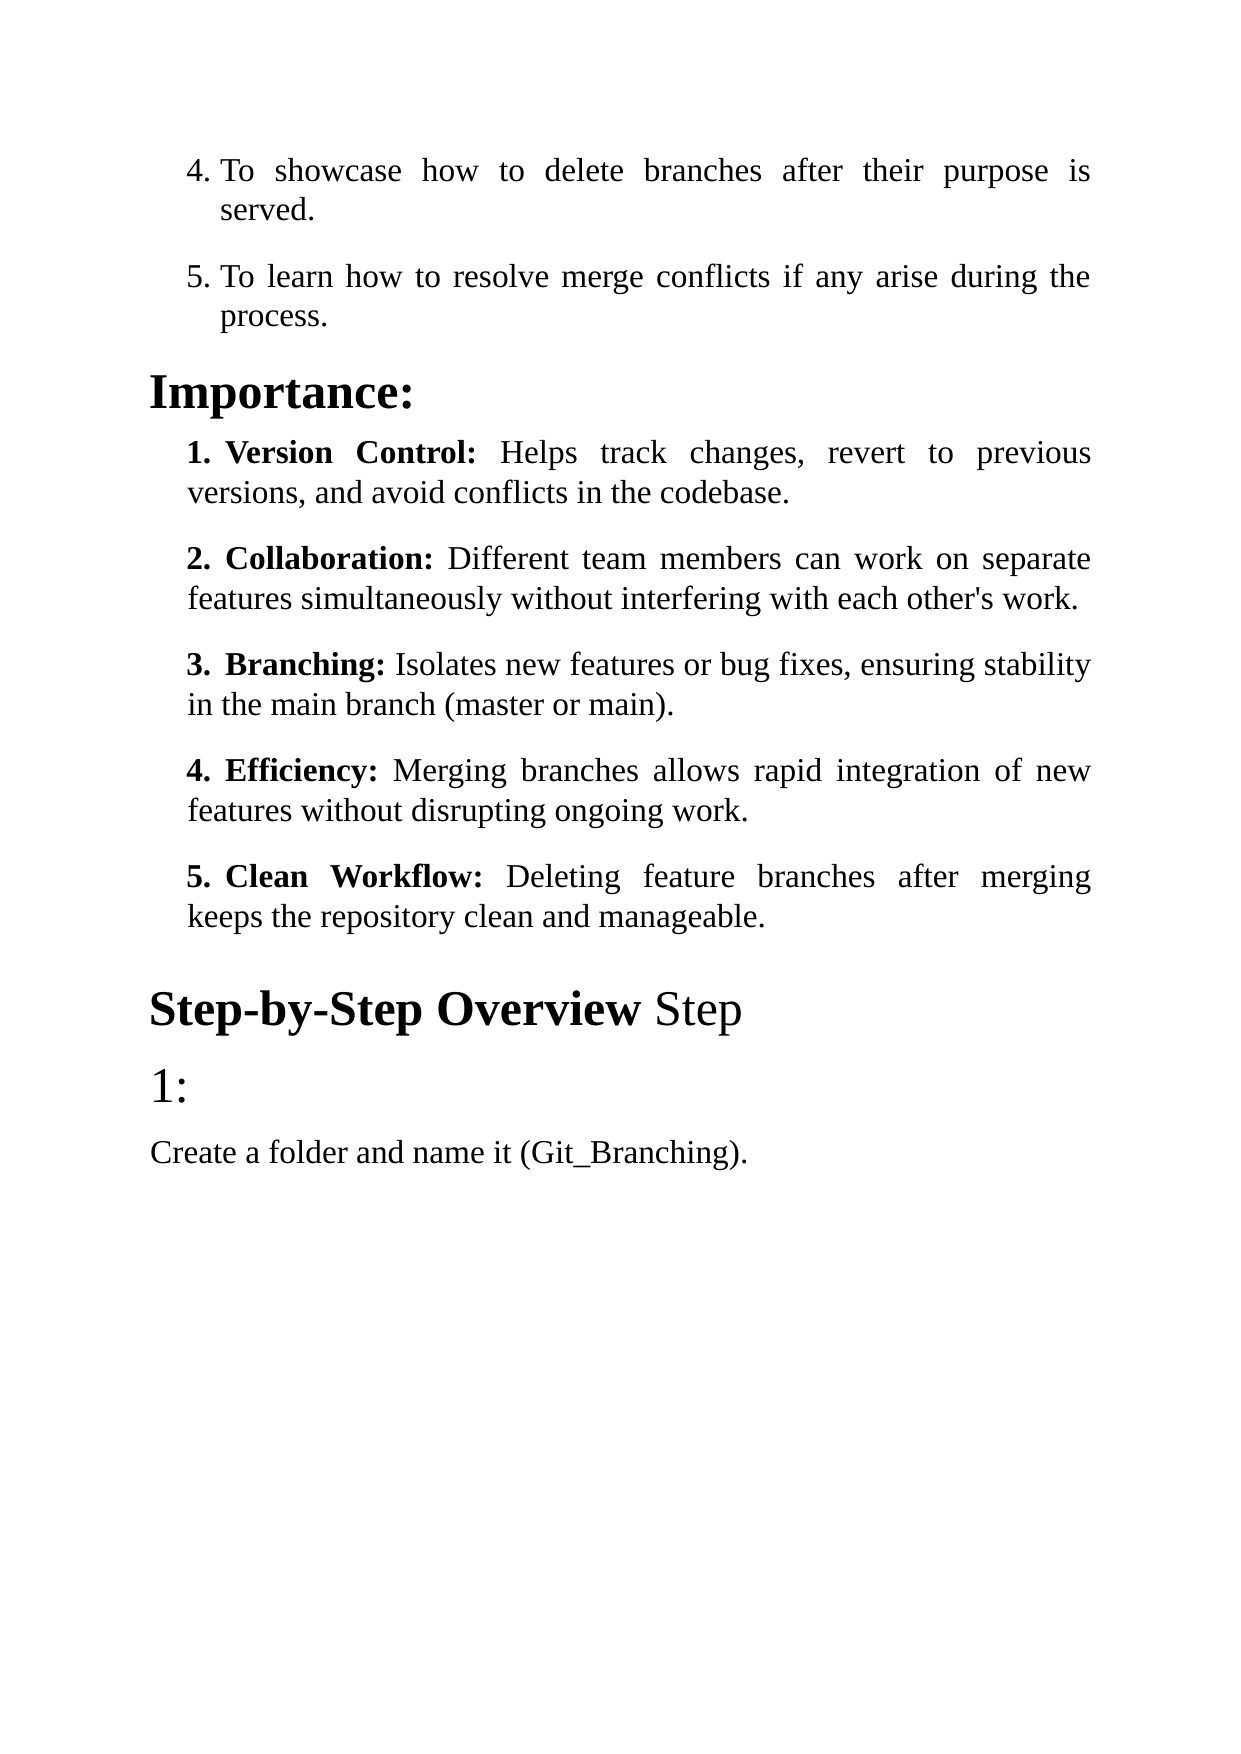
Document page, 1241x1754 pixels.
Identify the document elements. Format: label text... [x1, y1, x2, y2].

text Importance: [148, 362, 745, 419]
list Collaboration: Different team members can work on separate features simultaneously without interfering with each other's work. [186, 538, 1092, 616]
text Create a folder and name it (Git_Branching). [150, 1132, 1092, 1170]
list Clean Workflow: Deleting feature branches after merging keeps the repository clean and manageable. [186, 857, 1092, 934]
text Step-by-Step Overview Step 1: [148, 979, 745, 1113]
list To showcase how to delete branches after their purpose is served. [186, 150, 1092, 228]
list Version Control: Helps track changes, revert to previous versions, and avoid conflicts in the codebase. [186, 432, 1092, 510]
list Efficiency: Merging branches allows rapid integration of new features without disrupting ongoing work. [186, 751, 1092, 828]
list To learn how to resolve merge conflicts if any arise during the process. [186, 256, 1092, 334]
list Branching: Isolates new features or bug fixes, ensuring stability in the main branch (master or main). [186, 644, 1092, 722]
